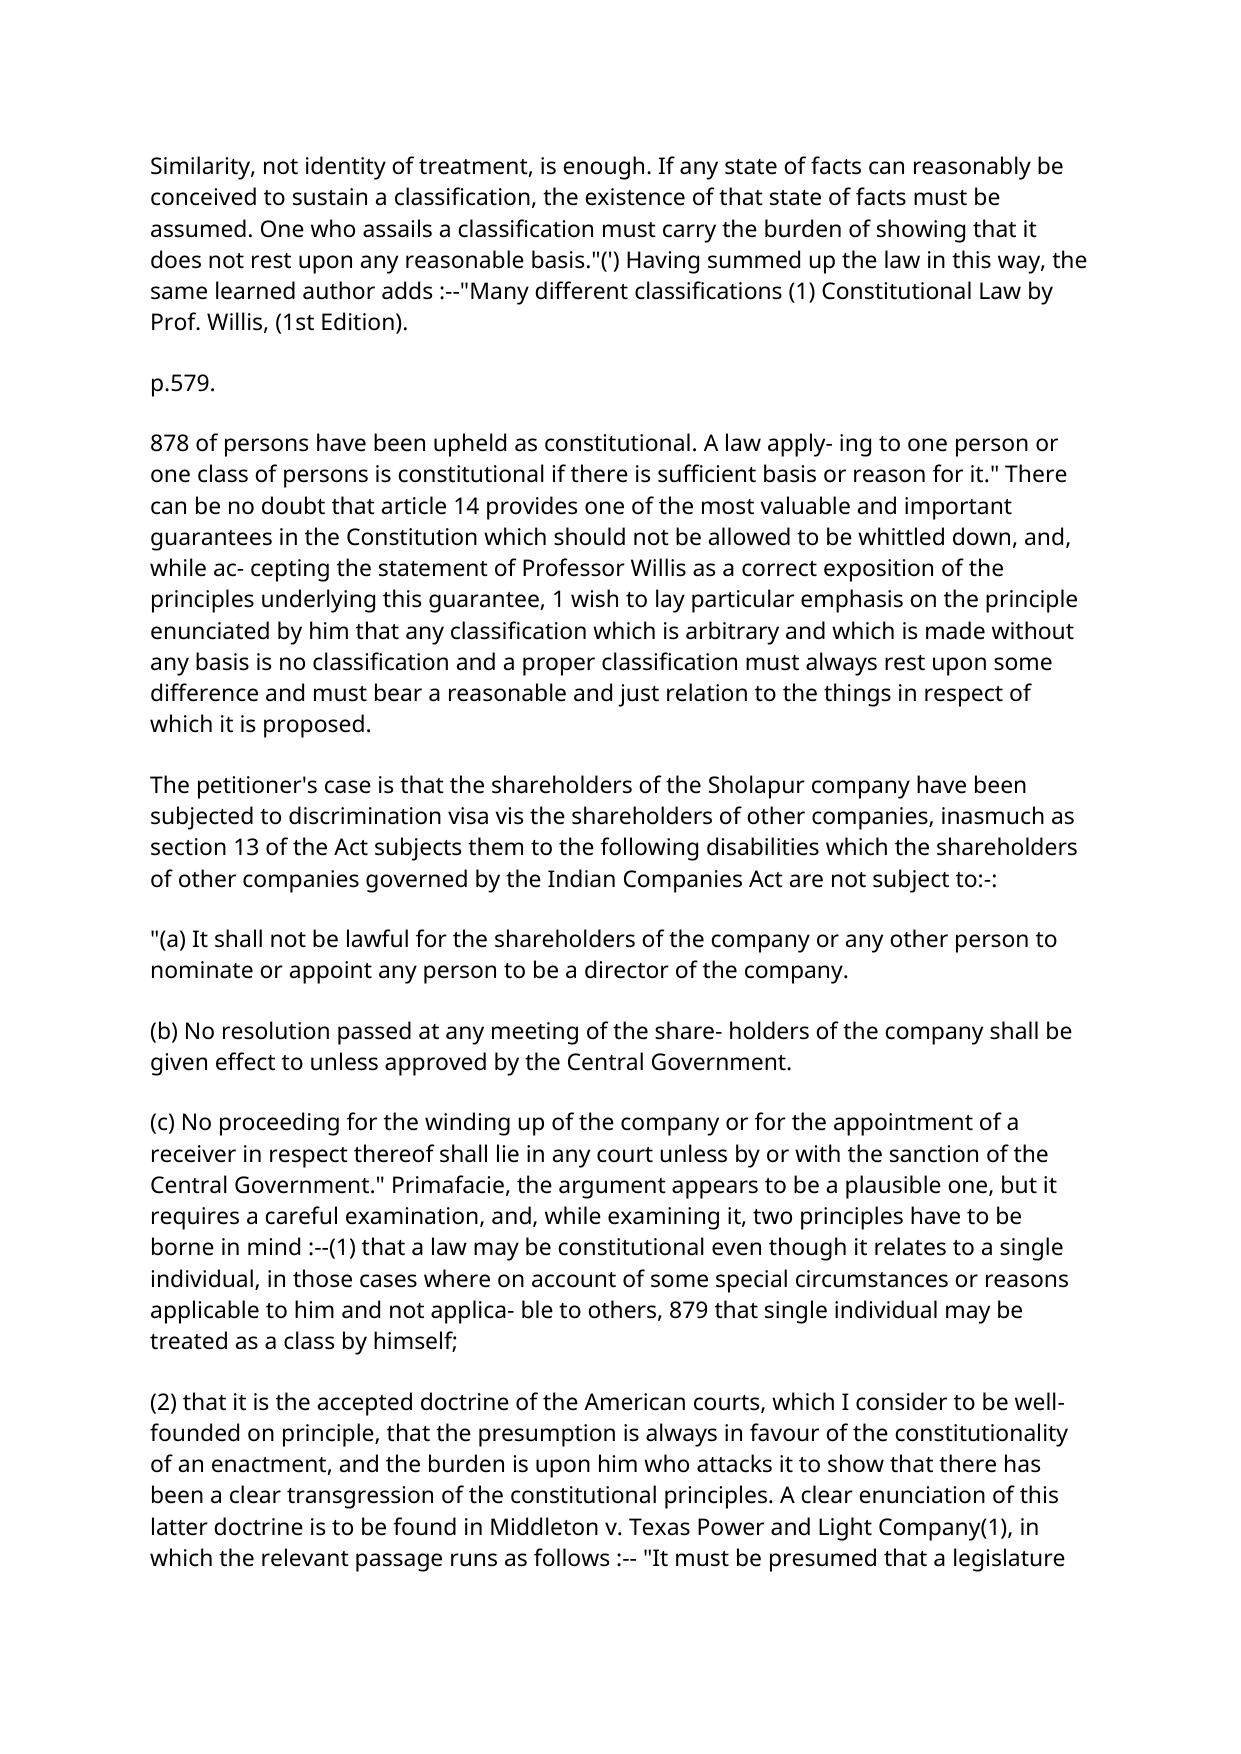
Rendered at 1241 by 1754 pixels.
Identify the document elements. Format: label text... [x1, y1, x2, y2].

text Similarity, not identity of treatment, is enough. If any state of facts can reasonably be conceived to sustain a classification, the existence of that state of facts must be assumed. One who assails a classification must carry the burden of showing that it does not rest upon any reasonable basis."(') Having summed up the law in this way, the same learned author adds :--"Many different classifications (1) Constitutional Law by Prof. Willis, (1st Edition). [150, 150, 1090, 337]
text "(a) It shall not be lawful for the shareholders of the company or any other person to nominate or appoint any person to be a director of the company. [150, 923, 1090, 985]
text (c) No proceeding for the winding up of the company or for the appointment of a receiver in respect thereof shall lie in any court unless by or with the sanction of the Central Government." Primafacie, the argument appears to be a plausible one, but it requires a careful examination, and, while examining it, two principles have to be borne in mind :--(1) that a law may be constitutional even though it relates to a single individual, in those cases where on account of some special circumstances or reasons applicable to him and not applica- ble to others, 879 that single individual may be treated as a class by himself; [150, 1106, 1090, 1356]
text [150, 1385, 1090, 1573]
text The petitioner's case is that the shareholders of the Sholapur company have been subjected to discrimination visa vis the shareholders of other companies, inasmuch as section 13 of the Act subjects them to the following disabilities which the shareholders of other companies governed by the Indian Companies Act are not subject to:-: [150, 769, 1090, 894]
text 878 of persons have been upheld as constitutional. A law apply- ing to one person or one class of persons is constitutional if there is sufficient basis or reason for it." There can be no doubt that article 14 provides one of the most valuable and important guarantees in the Constitution which should not be allowed to be whittled down, and, while ac- cepting the statement of Professor Willis as a correct exposition of the principles underlying this guarantee, 1 wish to lay particular emphasis on the principle enunciated by him that any classification which is arbitrary and which is made without any basis is no classification and a proper classification must always rest upon some difference and must bear a reasonable and just relation to the things in respect of which it is proposed. [150, 427, 1090, 739]
text (b) No resolution passed at any meeting of the share- holders of the company shall be given effect to unless approved by the Central Government. [150, 1014, 1090, 1077]
text p.579. [150, 367, 1090, 398]
